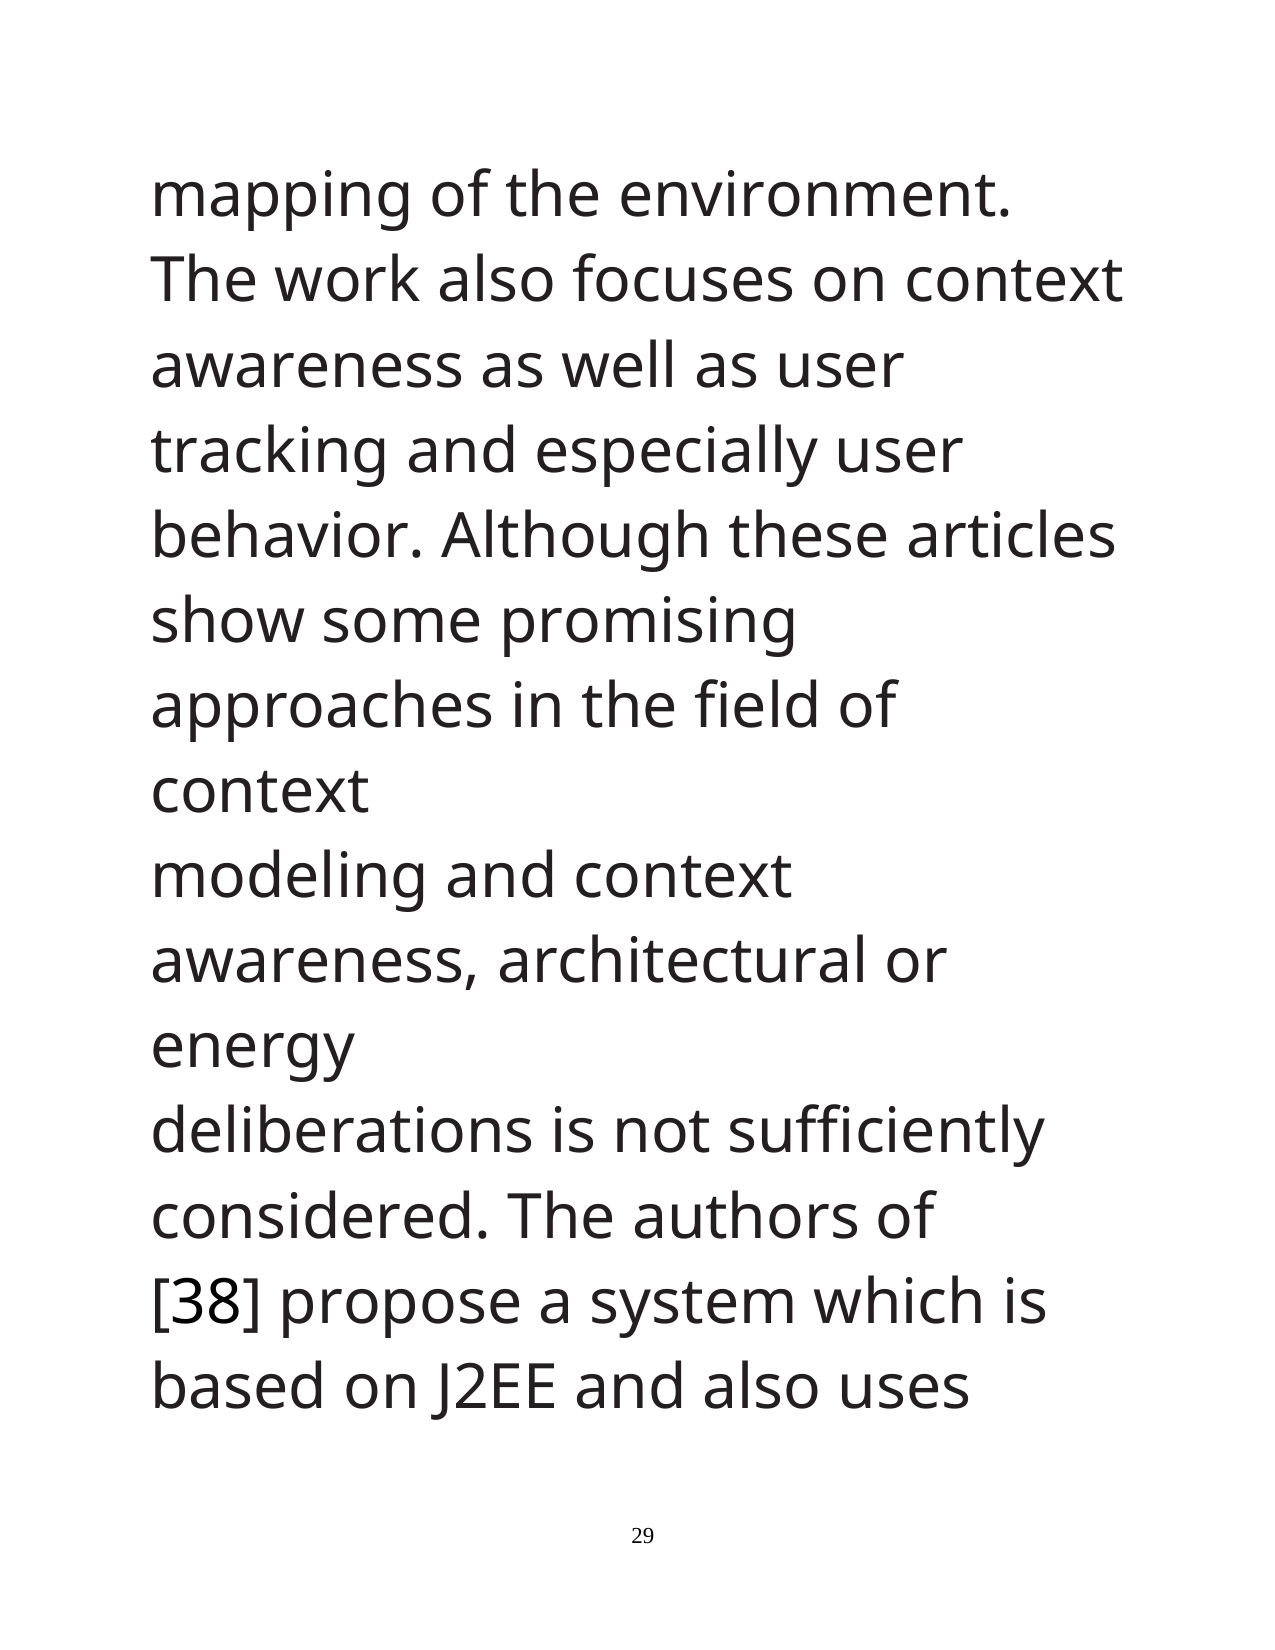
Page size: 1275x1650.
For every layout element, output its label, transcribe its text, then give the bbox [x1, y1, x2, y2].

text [150, 150, 1125, 235]
text modeling and context awareness, architectural or energy [150, 831, 1125, 1086]
text tracking and especially user behavior. Although these articles [150, 405, 1125, 576]
text deliberations is not suﬃciently considered. The authors of [150, 1086, 1125, 1256]
text show some promising approaches in the ﬁeld of context [150, 576, 1125, 831]
text [38] propose a system which is based on J2EE and also uses [150, 1256, 1125, 1427]
text The work also focuses on context awareness as well as user [150, 235, 1125, 405]
